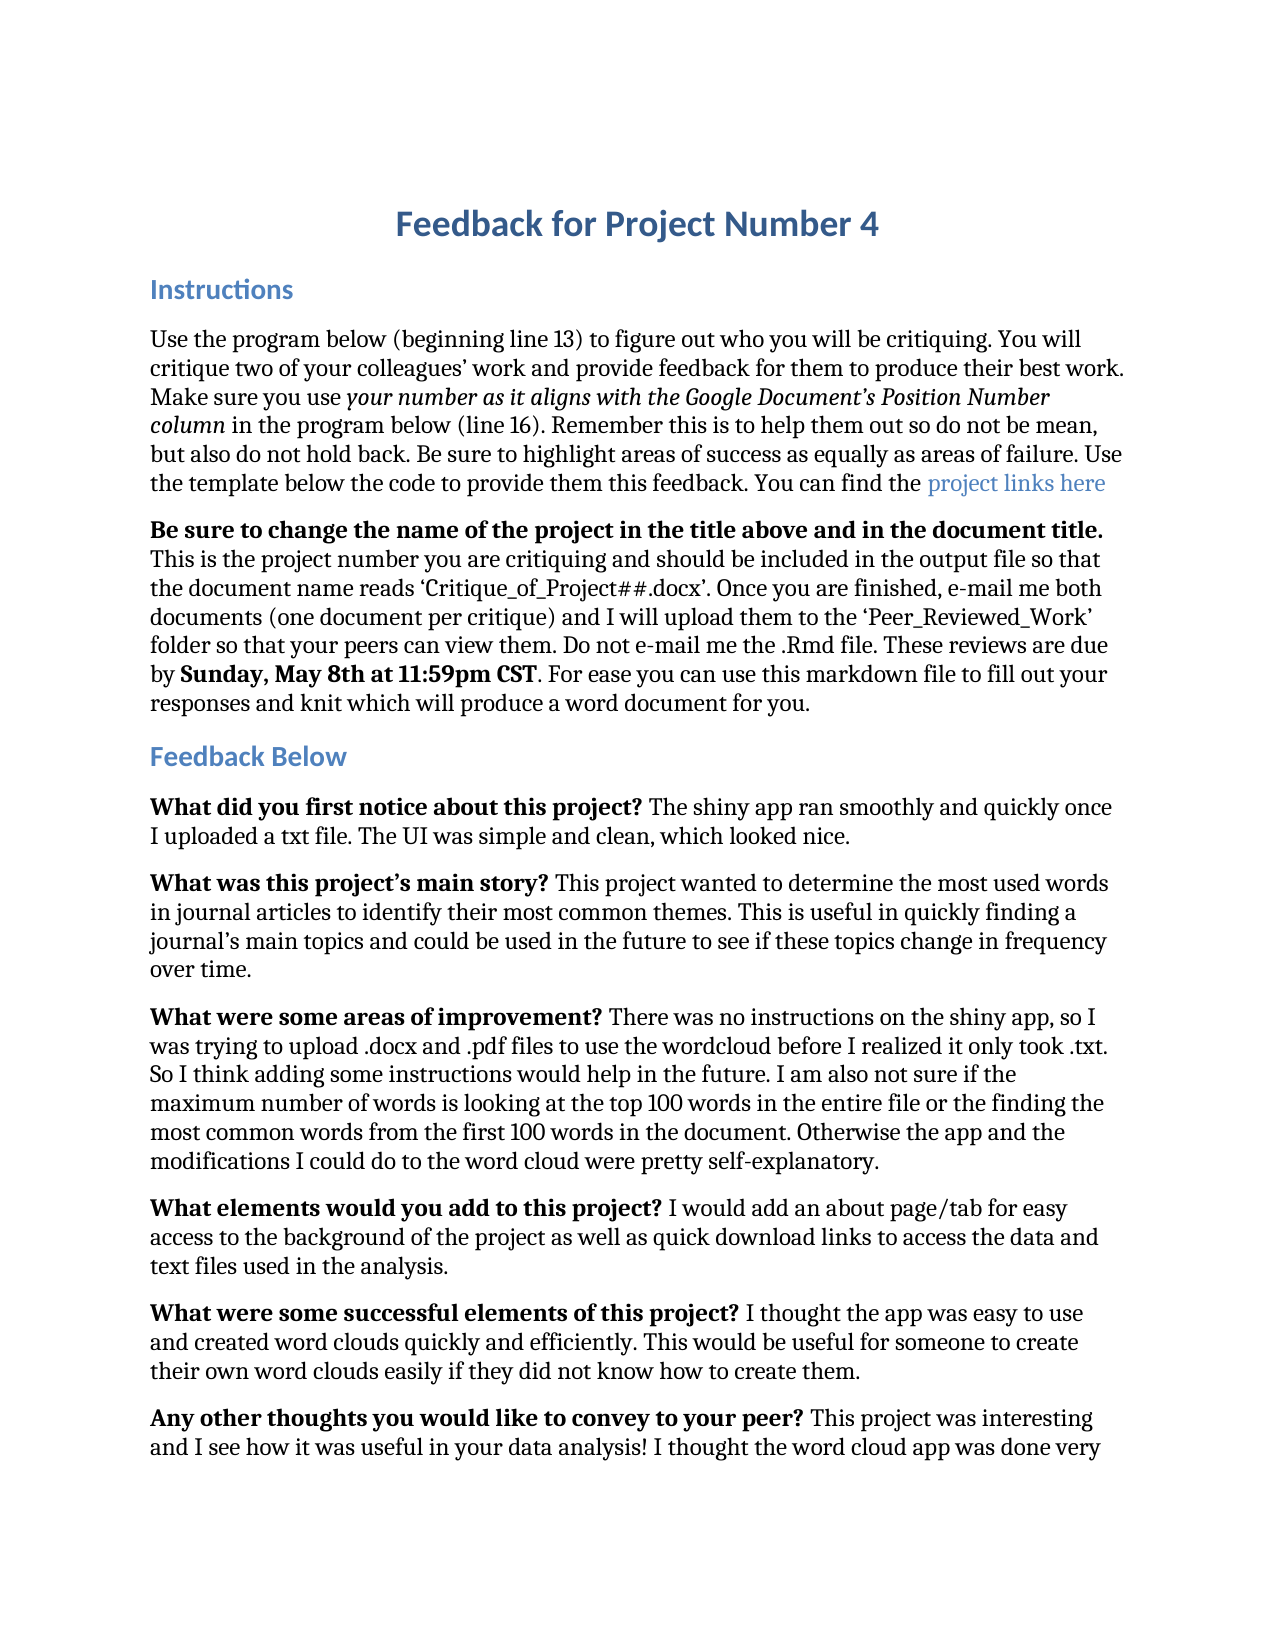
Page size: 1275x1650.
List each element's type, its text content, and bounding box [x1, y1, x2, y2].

subtitle Feedback Below [150, 738, 1125, 774]
text What elements would you add to this project? I would add an about page/tab for easy access to the background of the project as well as quick download links to access the data and text files used in the analysis. [150, 1194, 1125, 1280]
text Use the program below (beginning line 13) to figure out who you will be critiquing. You will critique two of your colleagues’ work and provide feedback for them to produce their best work. Make sure you use your number as it aligns with the Google Document’s Position Number column in the program below (line 16). Remember this is to help them out so do not be mean, but also do not hold back. Be sure to highlight areas of success as equally as areas of failure. Use the template below the code to provide them this feedback. You can find the project links here [150, 325, 1125, 498]
subtitle Instructions [150, 271, 1125, 306]
text What did you first notice about this project? The shiny app ran smoothly and quickly once I uploaded a txt file. The UI was simple and clean, which looked nice. [150, 793, 1125, 850]
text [150, 1404, 1125, 1462]
title Feedback for Project Number 4 [150, 200, 1125, 246]
text What was this project’s main story? This project wanted to determine the most used words in journal articles to identify their most common themes. This is useful in quickly finding a journal’s main topics and could be used in the future to see if these topics change in frequency over time. [150, 869, 1125, 984]
text What were some areas of improvement? There was no instructions on the shiny app, so I was trying to upload .docx and .pdf files to use the wordcloud before I realized it only took .txt. So I think adding some instructions would help in the future. I am also not sure if the maximum number of words is looking at the top 100 words in the entire file or the finding the most common words from the first 100 words in the document. Otherwise the app and the modifications I could do to the word cloud were pretty self-explanatory. [150, 1003, 1125, 1175]
text What were some successful elements of this project? I thought the app was easy to use and created word clouds quickly and efficiently. This would be useful for someone to create their own word clouds easily if they did not know how to create them. [150, 1299, 1125, 1385]
text Be sure to change the name of the project in the title above and in the document title. This is the project number you are critiquing and should be included in the output file so that the document name reads ‘Critique_of_Project##.docx’. Once you are finished, e-mail me both documents (one document per critique) and I will upload them to the ‘Peer_Reviewed_Work’ folder so that your peers can view them. Do not e-mail me the .Rmd file. These reviews are due by Sunday, May 8th at 11:59pm CST. For ease you can use this markdown file to fill out your responses and knit which will produce a word document for you. [150, 516, 1125, 718]
